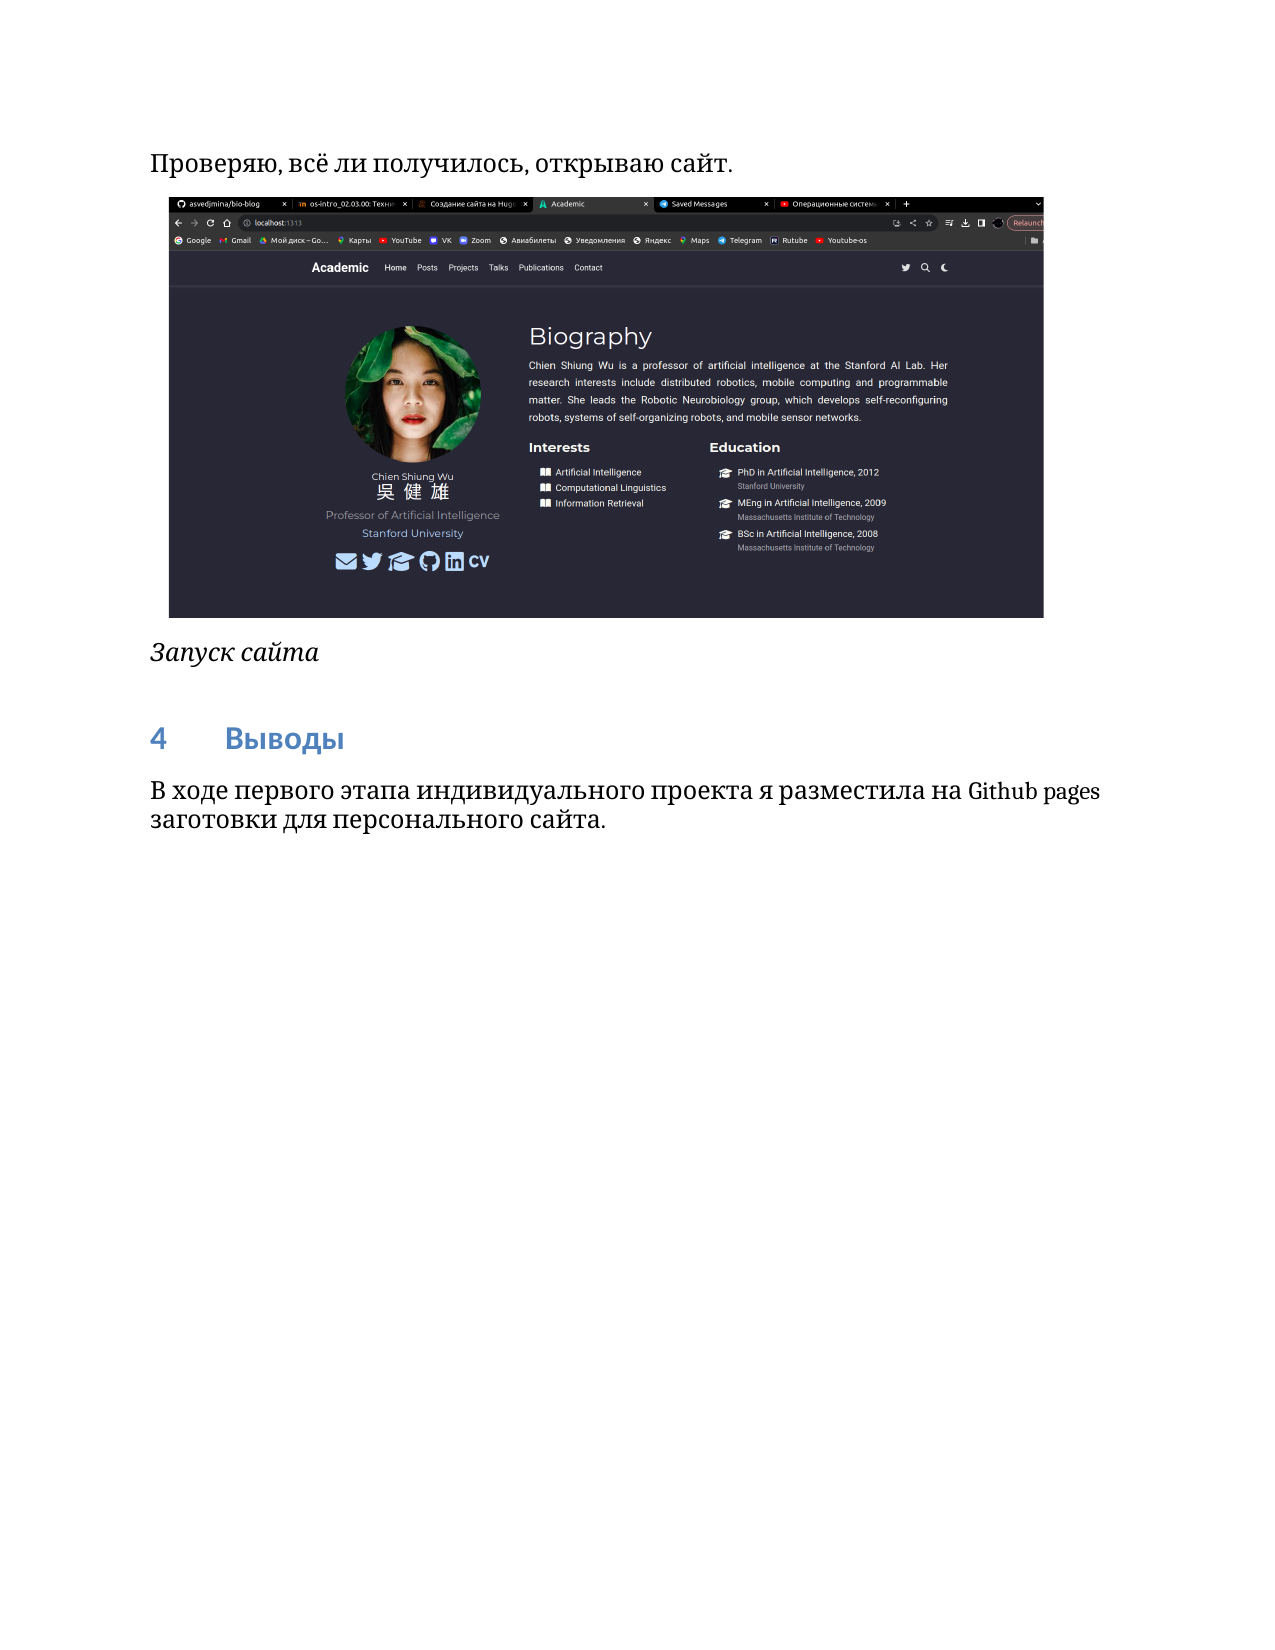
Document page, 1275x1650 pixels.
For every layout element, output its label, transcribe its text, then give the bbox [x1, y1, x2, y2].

text Проверяю, всё ли получилось, открываю сайт. [150, 150, 1125, 179]
text Запуск сайта [150, 639, 1125, 667]
picture [168, 197, 1044, 618]
subtitle 4 Выводы [150, 717, 1125, 758]
text В ходе первого этапа индивидуального проекта я разместила на Github pages заготовки для персонального сайта. [150, 777, 1125, 834]
